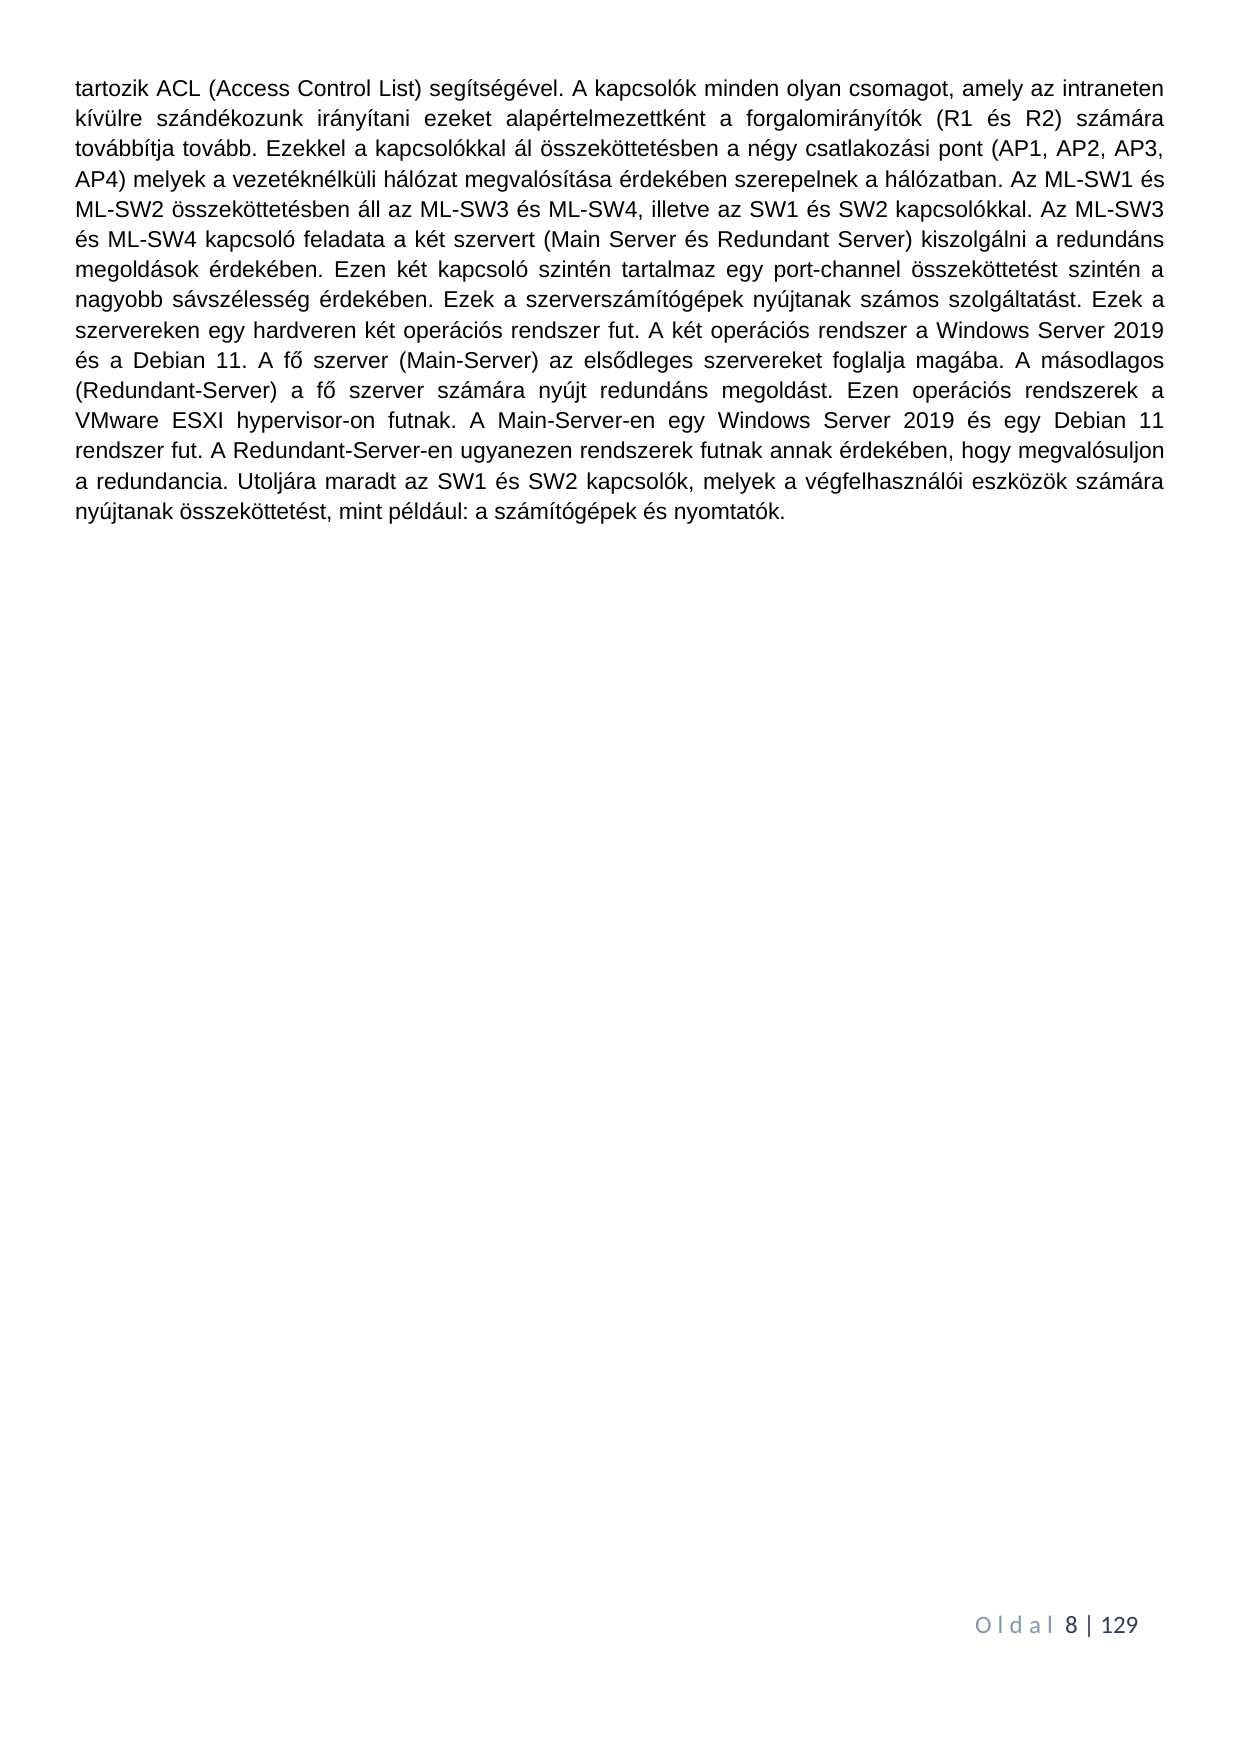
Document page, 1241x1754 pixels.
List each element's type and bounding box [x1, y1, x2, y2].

text [75, 75, 1165, 524]
